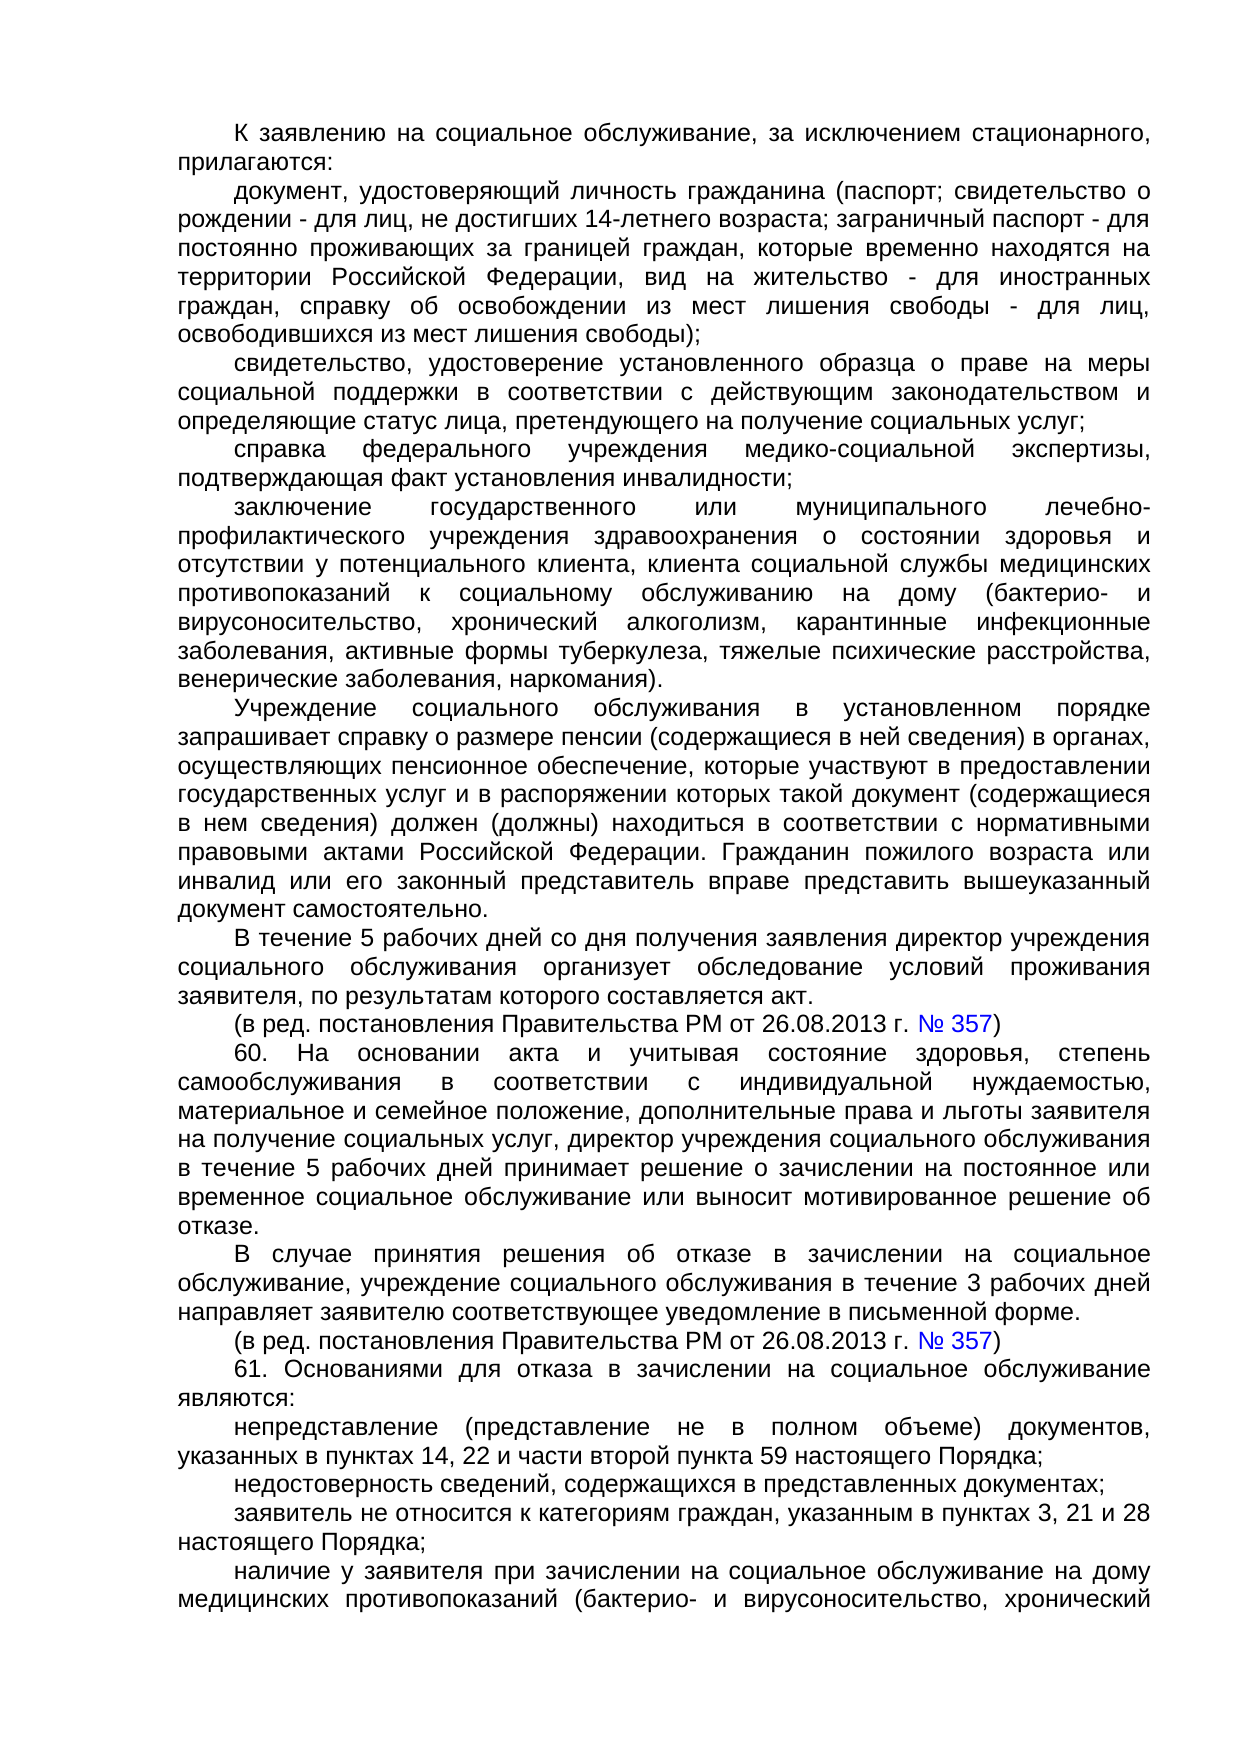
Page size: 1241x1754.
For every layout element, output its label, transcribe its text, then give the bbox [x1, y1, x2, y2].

text В течение 5 рабочих дней со дня получения заявления директор учреждения социального обслуживания организует обследование условий проживания заявителя, по результатам которого составляется акт. [177, 923, 1152, 1009]
text (в ред. постановления Правительства РМ от 26.08.2013 г. № 357) [177, 1009, 1152, 1038]
text В случае принятия решения об отказе в зачислении на социальное обслуживание, учреждение социального обслуживания в течение 3 рабочих дней направляет заявителю соответствующее уведомление в письменной форме. [177, 1239, 1152, 1326]
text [177, 1556, 1152, 1613]
text свидетельство, удостоверение установленного образца о праве на меры социальной поддержки в соответствии с действующим законодательством и определяющие статус лица, претендующего на получение социальных услуг; [177, 348, 1152, 434]
text заключение государственного или муниципального лечебно-профилактического учреждения здравоохранения о состоянии здоровья и отсутствии у потенциального клиента, клиента социальной службы медицинских противопоказаний к социальному обслуживанию на дому (бактерио- и вирусоносительство, хронический алкоголизм, карантинные инфекционные заболевания, активные формы туберкулеза, тяжелые психические расстройства, венерические заболевания, наркомания). [177, 492, 1152, 693]
text справка федерального учреждения медико-социальной экспертизы, подтверждающая факт установления инвалидности; [177, 434, 1152, 492]
text К заявлению на социальное обслуживание, за исключением стационарного, прилагаются: [177, 118, 1152, 176]
text недостоверность сведений, содержащихся в представленных документах; [177, 1469, 1152, 1498]
text заявитель не относится к категориям граждан, указанным в пунктах 3, 21 и 28 настоящего Порядка; [177, 1498, 1152, 1556]
text 60. На основании акта и учитывая состояние здоровья, степень самообслуживания в соответствии с индивидуальной нуждаемостью, материальное и семейное положение, дополнительные права и льготы заявителя на получение социальных услуг, директор учреждения социального обслуживания в течение 5 рабочих дней принимает решение о зачислении на постоянное или временное социальное обслуживание или выносит мотивированное решение об отказе. [177, 1038, 1152, 1239]
text непредставление (представление не в полном объеме) документов, указанных в пунктах 14, 22 и части второй пункта 59 настоящего Порядка; [177, 1412, 1152, 1469]
text документ, удостоверяющий личность гражданина (паспорт; свидетельство о рождении - для лиц, не достигших 14-летнего возраста; заграничный паспорт - для постоянно проживающих за границей граждан, которые временно находятся на территории Российской Федерации, вид на жительство - для иностранных граждан, справку об освобождении из мест лишения свободы - для лиц, освободившихся из мест лишения свободы); [177, 176, 1152, 348]
text (в ред. постановления Правительства РМ от 26.08.2013 г. № 357) [177, 1326, 1152, 1354]
text Учреждение социального обслуживания в установленном порядке запрашивает справку о размере пенсии (содержащиеся в ней сведения) в органах, осуществляющих пенсионное обеспечение, которые участвуют в предоставлении государственных услуг и в распоряжении которых такой документ (содержащиеся в нем сведения) должен (должны) находиться в соответствии с нормативными правовыми актами Российской Федерации. Гражданин пожилого возраста или инвалид или его законный представитель вправе представить вышеуказанный документ самостоятельно. [177, 693, 1152, 923]
text 61. Основаниями для отказа в зачислении на социальное обслуживание являются: [177, 1354, 1152, 1412]
